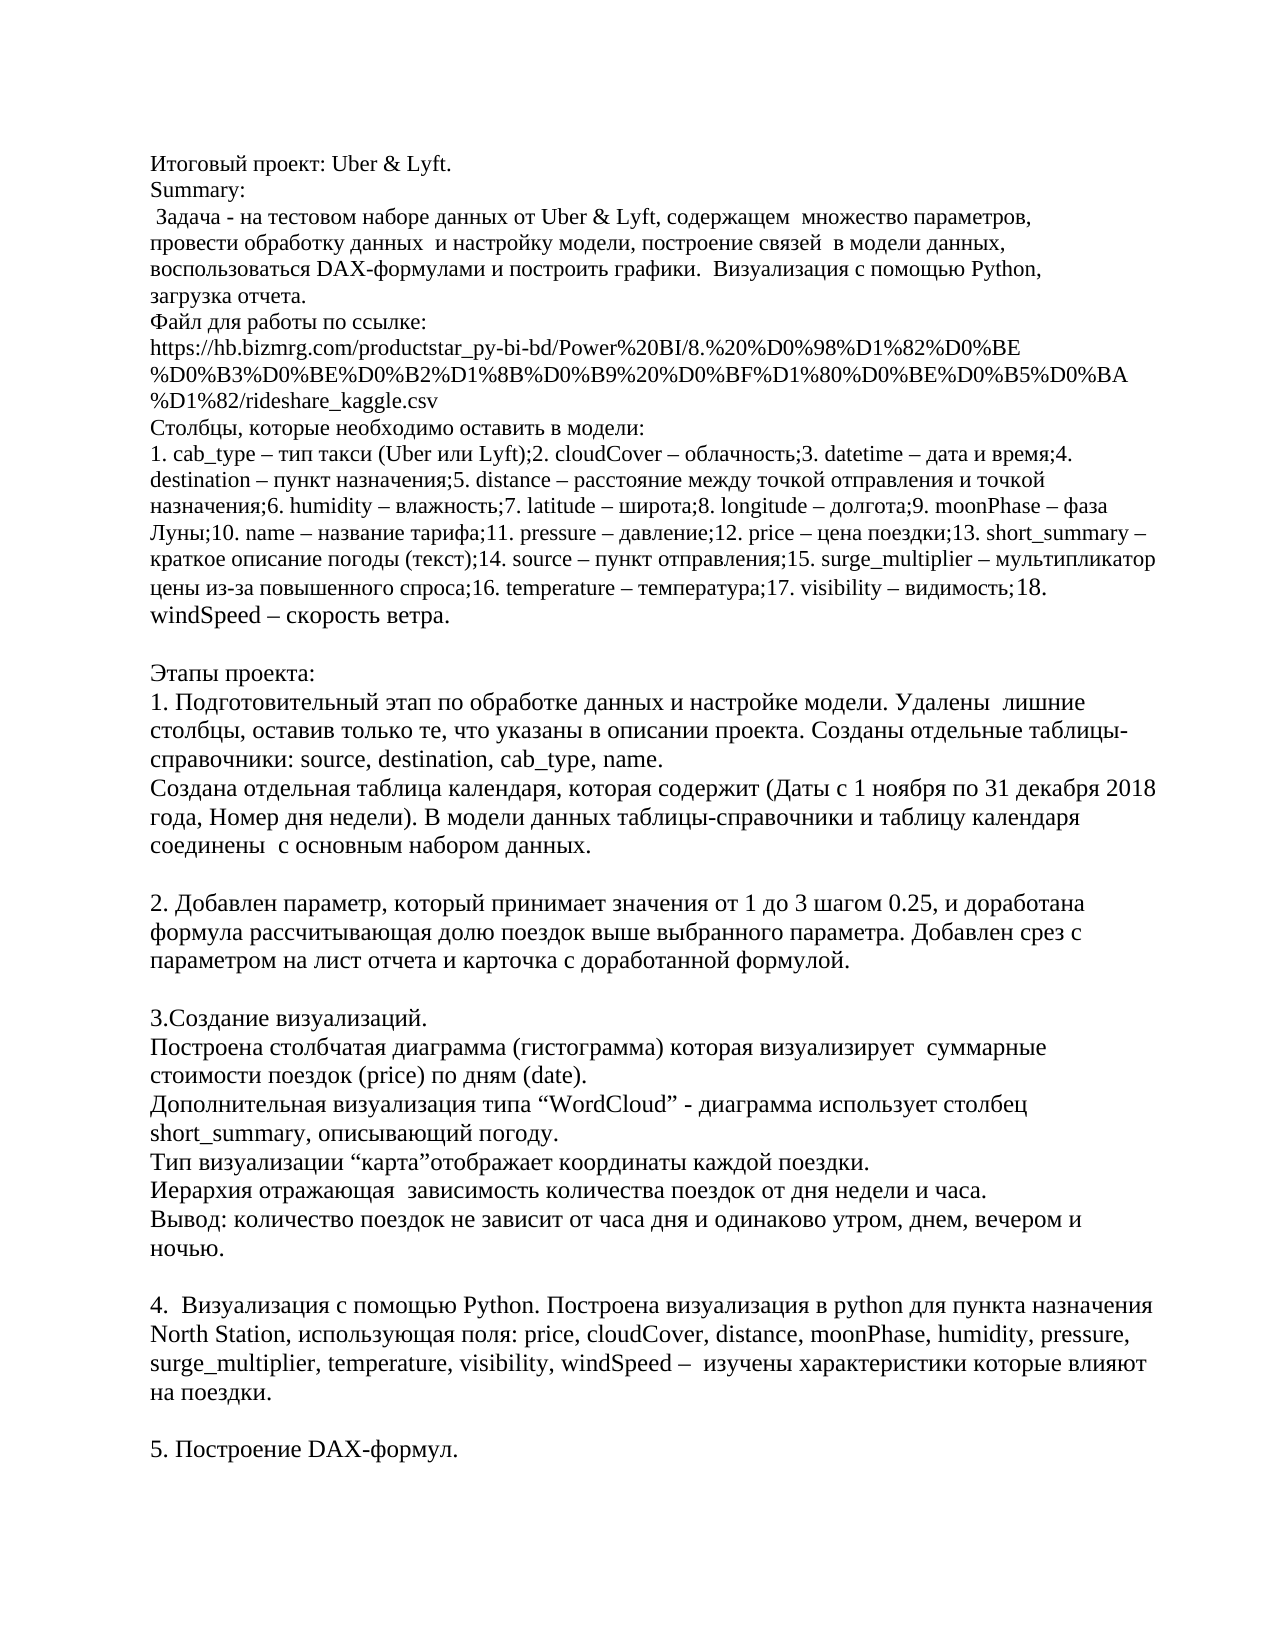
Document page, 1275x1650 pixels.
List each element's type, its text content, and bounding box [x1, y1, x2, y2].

text Столбцы, которые необходимо оставить в модели: [150, 413, 1162, 440]
text Тип визуализации “карта”отображает координаты каждой поездки. [150, 1147, 1162, 1175]
text Дополнительная визуализация типа “WordCloud” - диаграмма использует столбец short_summary, описывающий погоду. [150, 1089, 1162, 1147]
text 4. Визуализация с помощью Python. Построена визуализация в python для пункта назначения North Station, использующая поля: price, cloudCover, distance, moonPhase, humidity, pressure, surge_multiplier, temperature, visibility, windSpeed – изучены характеристики которые влияют на поездки. [150, 1290, 1162, 1405]
text Итоговый проект: Uber & Lyft. [150, 150, 1125, 176]
text 1. cab_type – тип такси (Uber или Lyft);2. cloudCover – облачность;3. datetime – дата и время;4. destination – пункт назначения;5. distance – расстояние между точкой отправления и точкой назначения;6. humidity – влажность;7. latitude – широта;8. longitude – долгота;9. moonPhase – фаза Луны;10. name – название тарифа;11. pressure – давление;12. price – цена поездки;13. short_summary – краткое описание погоды (текст);14. source – пункт отправления;15. surge_multiplier – мультипликатор цены из-за повышенного спроса;16. temperature – температура;17. visibility – видимость;18. windSpeed – скорость ветра. [150, 440, 1162, 629]
text Иерархия отражающая зависимость количества поездок от дня недели и часа. [150, 1175, 1162, 1204]
text Создана отдельная таблица календаря, которая содержит (Даты с 1 ноября по 31 декабря 2018 года, Номер дня недели). В модели данных таблицы-справочники и таблицу календаря соединены с основным набором данных. [150, 773, 1162, 859]
text 2. Добавлен параметр, который принимает значения от 1 до 3 шагом 0.25, и доработана формула рассчитывающая долю поездок выше выбранного параметра. Добавлен срез с параметром на лист отчета и карточка с доработанной формулой. [150, 888, 1162, 974]
text Этапы проекта: [150, 658, 1162, 687]
text Файл для работы по ссылке: [150, 308, 1162, 334]
text https://hb.bizmrg.com/productstar_py-bi-bd/Power%20BI/8.%20%D0%98%D1%82%D0%BE%D0%B3%D0%BE%D0%B2%D1%8B%D0%B9%20%D0%BF%D1%80%D0%BE%D0%B5%D0%BA%D1%82/rideshare_kaggle.csv [150, 334, 1162, 413]
text 5. Построение DAX-формул. [150, 1434, 1162, 1463]
text Задача - на тестовом наборе данных от Uber & Lyft, содержащем множество параметров, провести обработку данных и настройку модели, построение связей в модели данных, воспользоваться DAX-формулами и построить графики. Визуализация с помощью Python, загрузка отчета. [150, 203, 1125, 308]
text 1. Подготовительный этап по обработке данных и настройке модели. Удалены лишние столбцы, оставив только те, что указаны в описании проекта. Созданы отдельные таблицы-справочники: source, destination, cab_type, name. [150, 687, 1162, 773]
text Вывод: количество поездок не зависит от часа дня и одинаково утром, днем, вечером и ночью. [150, 1204, 1162, 1262]
text 3.Создание визуализаций. [150, 1003, 1162, 1032]
text Summary: [150, 176, 1125, 203]
text Построена столбчатая диаграмма (гистограмма) которая визуализирует суммарные стоимости поездок (price) по дням (date). [150, 1032, 1162, 1089]
